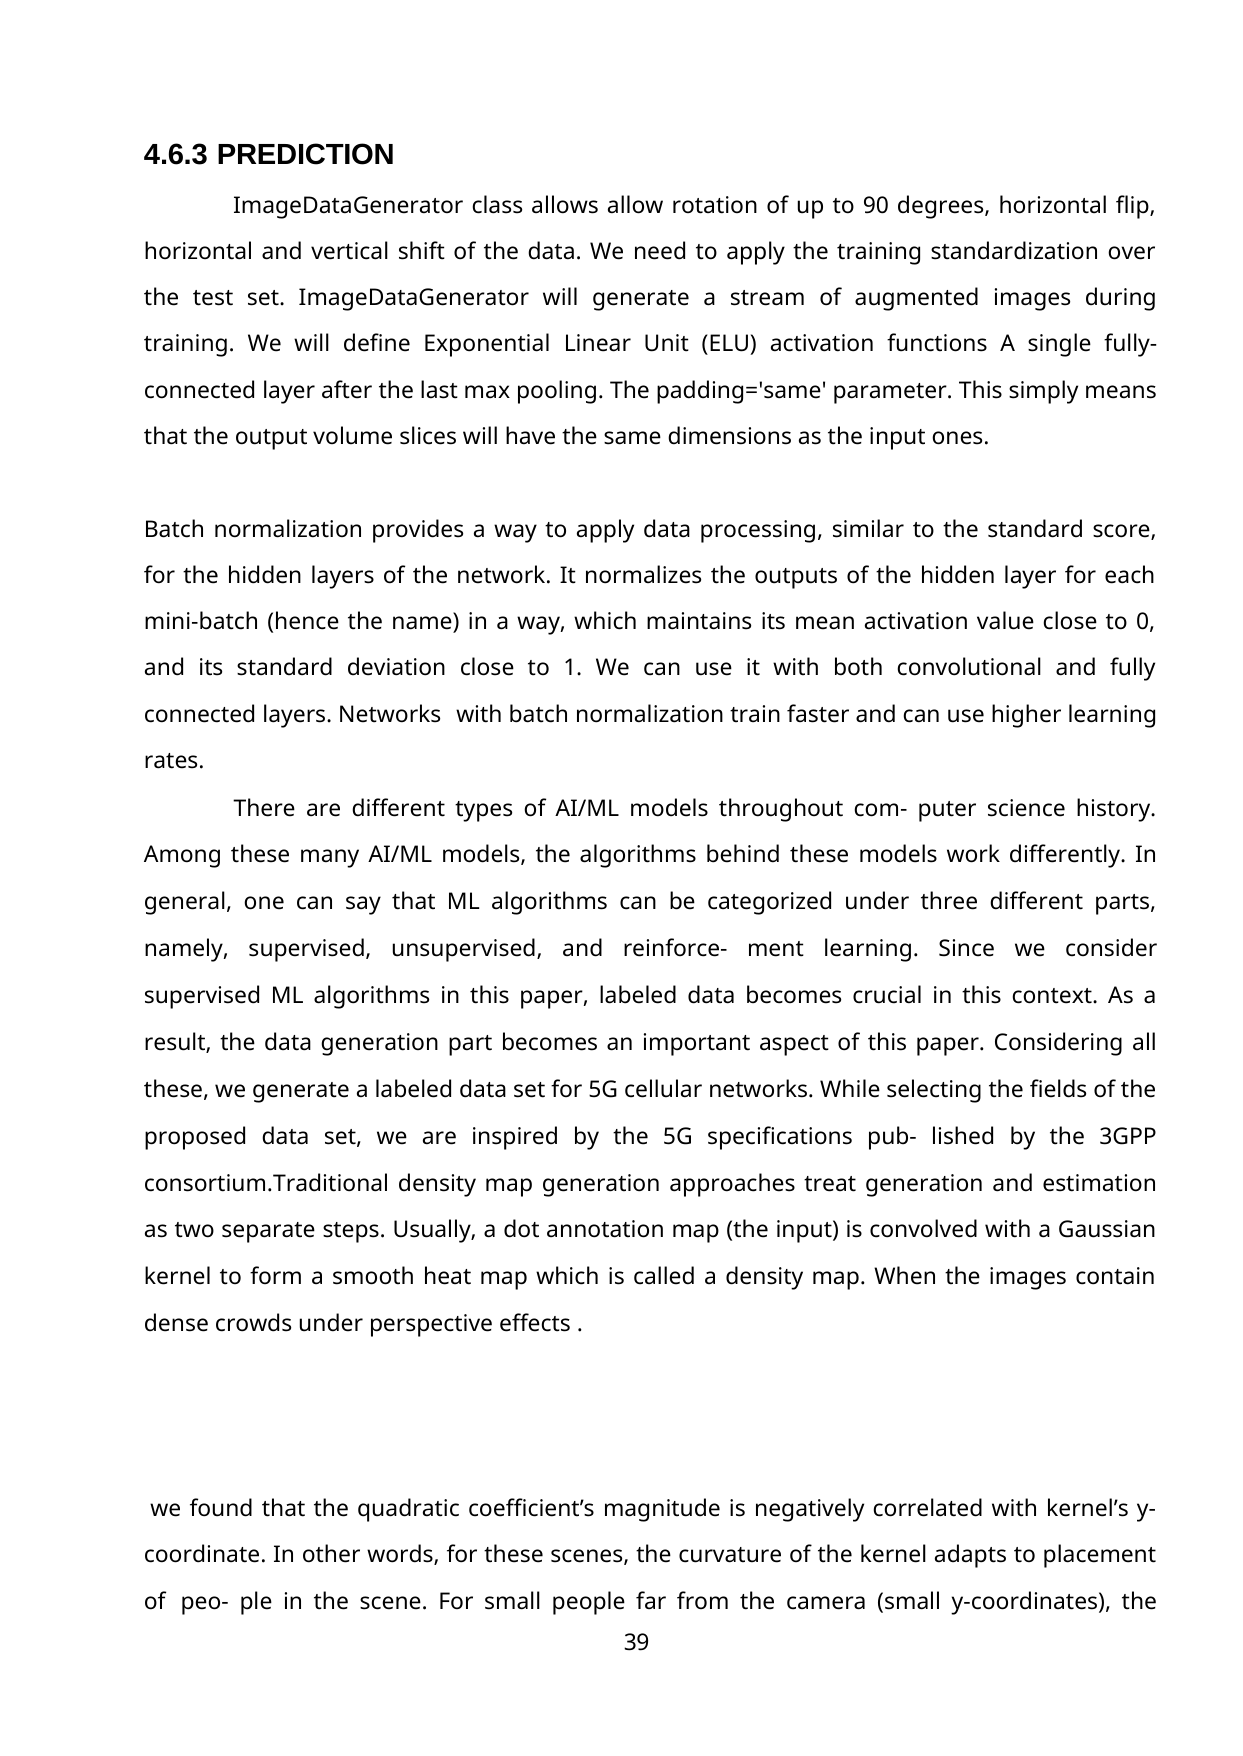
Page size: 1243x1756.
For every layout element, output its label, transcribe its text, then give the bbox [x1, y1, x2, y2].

text There are different types of AI/ML models throughout com- puter science history. Among these many AI/ML models, the algorithms behind these models work differently. In general, one can say that ML algorithms can be categorized under three different parts, namely, supervised, unsupervised, and reinforce- ment learning. Since we consider supervised ML algorithms in this paper, labeled data becomes crucial in this context. As a result, the data generation part becomes an important aspect of this paper. Considering all these, we generate a labeled data set for 5G cellular networks. While selecting the fields of the proposed data set, we are inspired by the 5G specifications pub- lished by the 3GPP consortium.Traditional density map generation approaches treat generation and estimation as two separate steps. Usually, a dot annotation map (the input) is convolved with a Gaussian kernel to form a smooth heat map which is called a density map. When the images contain dense crowds under perspective effects . [144, 791, 1158, 1338]
text ImageDataGenerator class allows allow rotation of up to 90 degrees, horizontal flip, horizontal and vertical shift of the data. We need to apply the training standardization over the test set. ImageDataGenerator will generate a stream of augmented images during training. We will define Exponential Linear Unit (ELU) activation functions A single fully-connected layer after the last max pooling. The padding='same' parameter. This simply means that the output volume slices will have the same dimensions as the input ones. [144, 189, 1157, 451]
subtitle PREDICTION [144, 137, 1201, 171]
text Batch normalization provides a way to apply data processing, similar to the standard score, for the hidden layers of the network. It normalizes the outputs of the hidden layer for each mini-batch (hence the name) in a way, which maintains its mean activation value close to 0, and its standard deviation close to 1. We can use it with both convolutional and fully connected layers. Networks with batch normalization train faster and can use higher learning rates. [144, 512, 1158, 775]
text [144, 1492, 1158, 1616]
